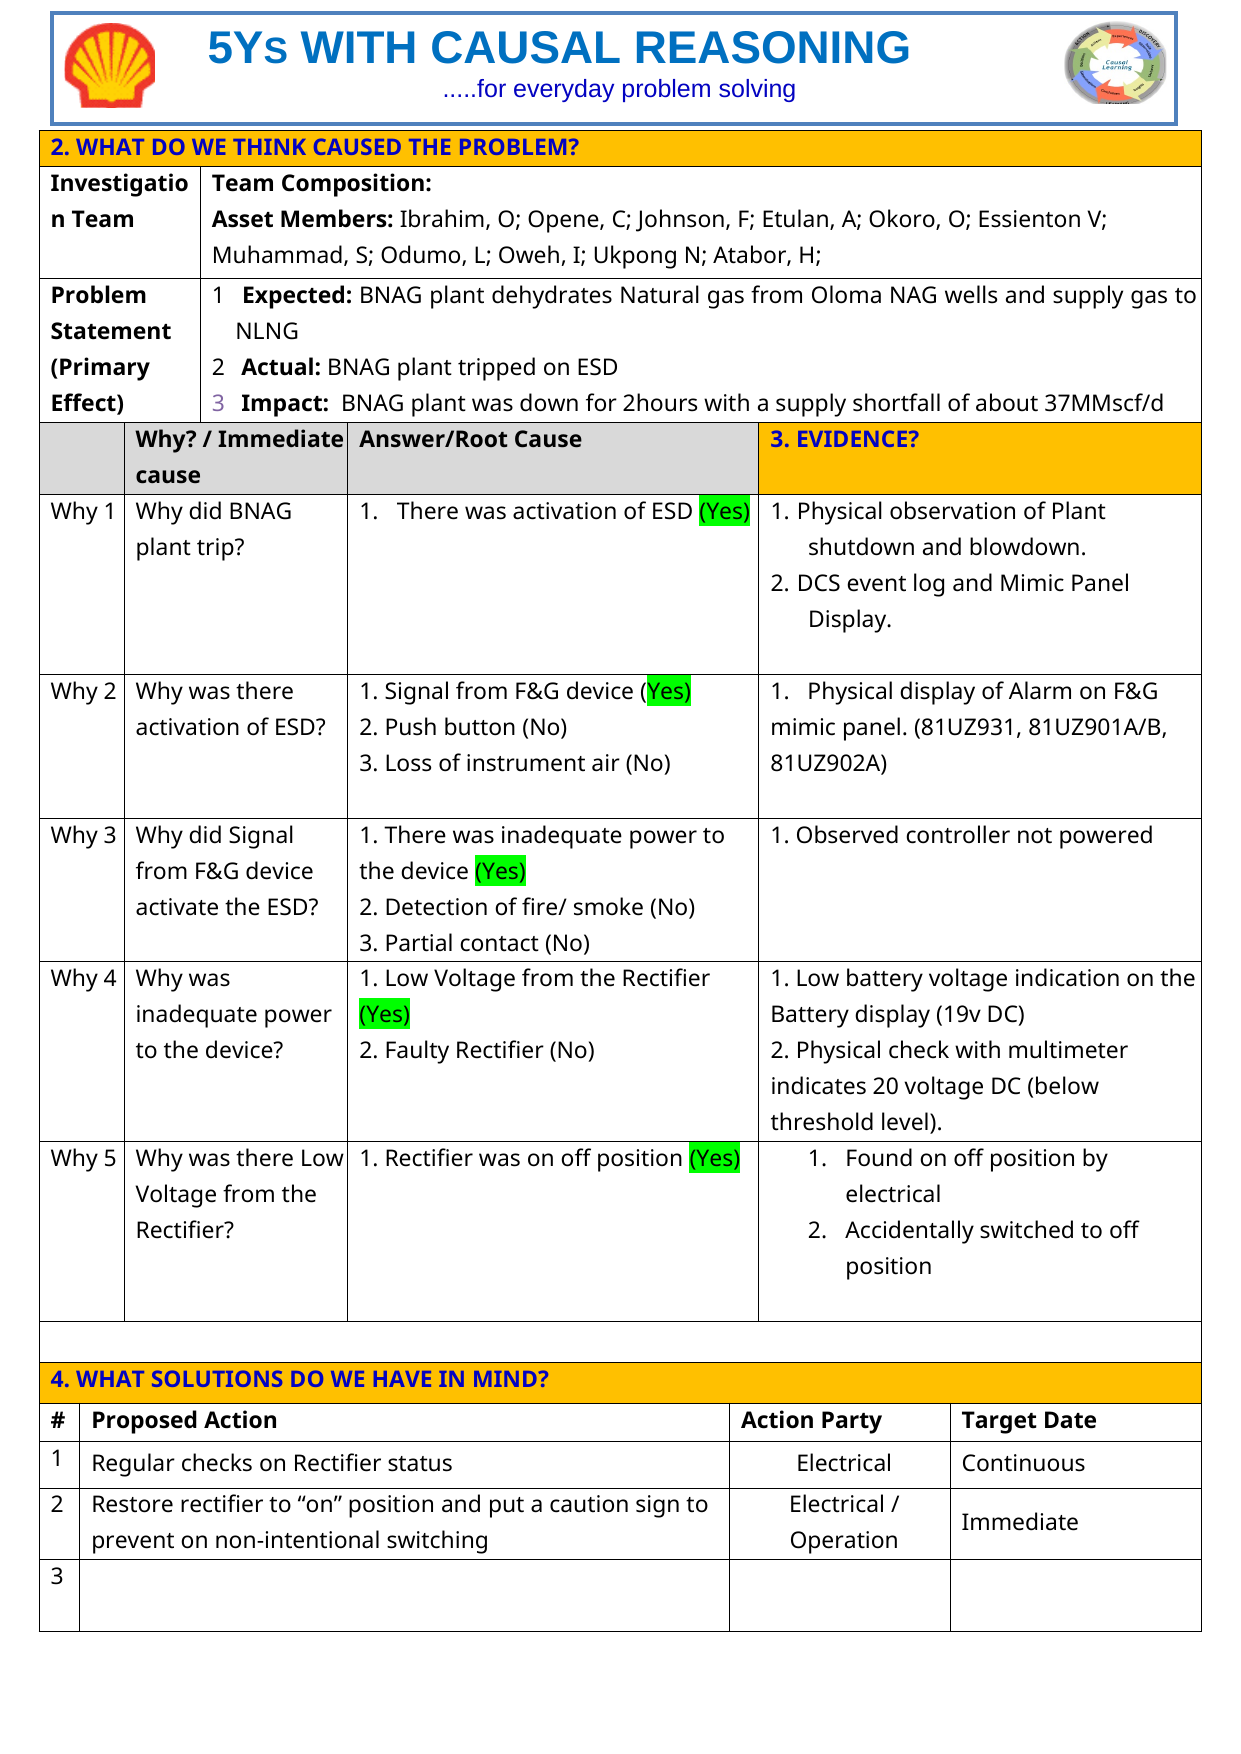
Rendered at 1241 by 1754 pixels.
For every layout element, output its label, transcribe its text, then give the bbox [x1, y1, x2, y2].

picture [1063, 21, 1167, 103]
table_cell Found on off position by electrical Accidentally switched to off position [759, 1142, 1201, 1321]
table_cell There was activation of ESD (Yes) [348, 495, 758, 674]
table_cell # [40, 1404, 79, 1441]
table_cell Proposed Action [80, 1404, 729, 1441]
table_cell Physical observation of Plant shutdown and blowdown. DCS event log and Mimic Panel Display. [759, 495, 1201, 674]
table_cell Answer/Root Cause [348, 423, 758, 494]
table_cell [80, 1560, 729, 1631]
table_cell 2 [40, 1489, 79, 1559]
table_cell Why 5 [40, 1142, 124, 1321]
table_cell 1 [40, 1442, 79, 1487]
table_cell 1. Signal from F&G device (Yes) 2. Push button (No) 3. Loss of instrument air (No) [348, 675, 758, 818]
table_cell 4. WHAT SOLUTIONS DO WE HAVE IN MIND? [40, 1363, 1201, 1403]
table_cell [40, 1322, 1201, 1362]
table_cell Target Date [951, 1404, 1201, 1441]
table_cell Electrical / Operation [730, 1489, 950, 1559]
table_cell [730, 1560, 950, 1631]
table_cell Immediate [951, 1489, 1201, 1559]
table_cell 3 [40, 1560, 79, 1631]
table_cell Team Composition: Asset Members: Ibrahim, O; Opene, C; Johnson, F; Etulan, A; Okoro, O; Essienton V; Muhammad, S; Odumo, L; Oweh, I; Ukpong N; Atabor, H; [201, 167, 1201, 278]
table_cell Why was there activation of ESD? [125, 675, 347, 818]
table_cell Why? / Immediate cause [125, 423, 347, 494]
table_cell Why 1 [40, 495, 124, 674]
table_cell Problem Statement (Primary Effect) [40, 279, 200, 422]
table_cell Why 2 [40, 675, 124, 818]
picture [64, 23, 155, 108]
table_cell 1. Rectifier was on off position (Yes) [348, 1142, 758, 1321]
table_cell 1. There was inadequate power to the device (Yes) 2. Detection of fire/ smoke (No) 3. Partial contact (No) [348, 819, 758, 961]
table_cell 3. EVIDENCE? [759, 423, 1201, 494]
table_cell Why 3 [40, 819, 124, 961]
table_cell Why did BNAG plant trip? [125, 495, 347, 674]
table_cell Restore rectifier to “on” position and put a caution sign to prevent on non-intentional switching [80, 1489, 729, 1559]
table_cell [40, 423, 124, 494]
table_cell 1. Low battery voltage indication on the Battery display (19v DC) 2. Physical check with multimeter indicates 20 voltage DC (below threshold level). [759, 962, 1201, 1141]
table_cell Why did Signal from F&G device activate the ESD? [125, 819, 347, 961]
table_cell Expected: BNAG plant dehydrates Natural gas from Oloma NAG wells and supply gas to NLNG Actual: BNAG plant tripped on ESD Impact: BNAG plant was down for 2hours with a supply shortfall of about 37MMscf/d [201, 279, 1201, 422]
table_header 2. WHAT DO WE THINK CAUSED THE PROBLEM? [40, 131, 1201, 166]
table_cell Investigation Team [40, 167, 200, 278]
table_cell Action Party [730, 1404, 950, 1441]
table_cell Why was inadequate power to the device? [125, 962, 347, 1141]
table_cell Regular checks on Rectifier status [80, 1442, 729, 1487]
table_cell 1. Physical display of Alarm on F&G mimic panel. (81UZ931, 81UZ901A/B, 81UZ902A) [759, 675, 1201, 818]
table_cell Continuous [951, 1442, 1201, 1487]
table_cell 1. Observed controller not powered [759, 819, 1201, 961]
table_cell [951, 1560, 1201, 1631]
table_cell Electrical [730, 1442, 950, 1487]
table_cell 1. Low Voltage from the Rectifier (Yes) 2. Faulty Rectifier (No) [348, 962, 758, 1141]
table_cell Why was there Low Voltage from the Rectifier? [125, 1142, 347, 1321]
table_cell Why 4 [40, 962, 124, 1141]
